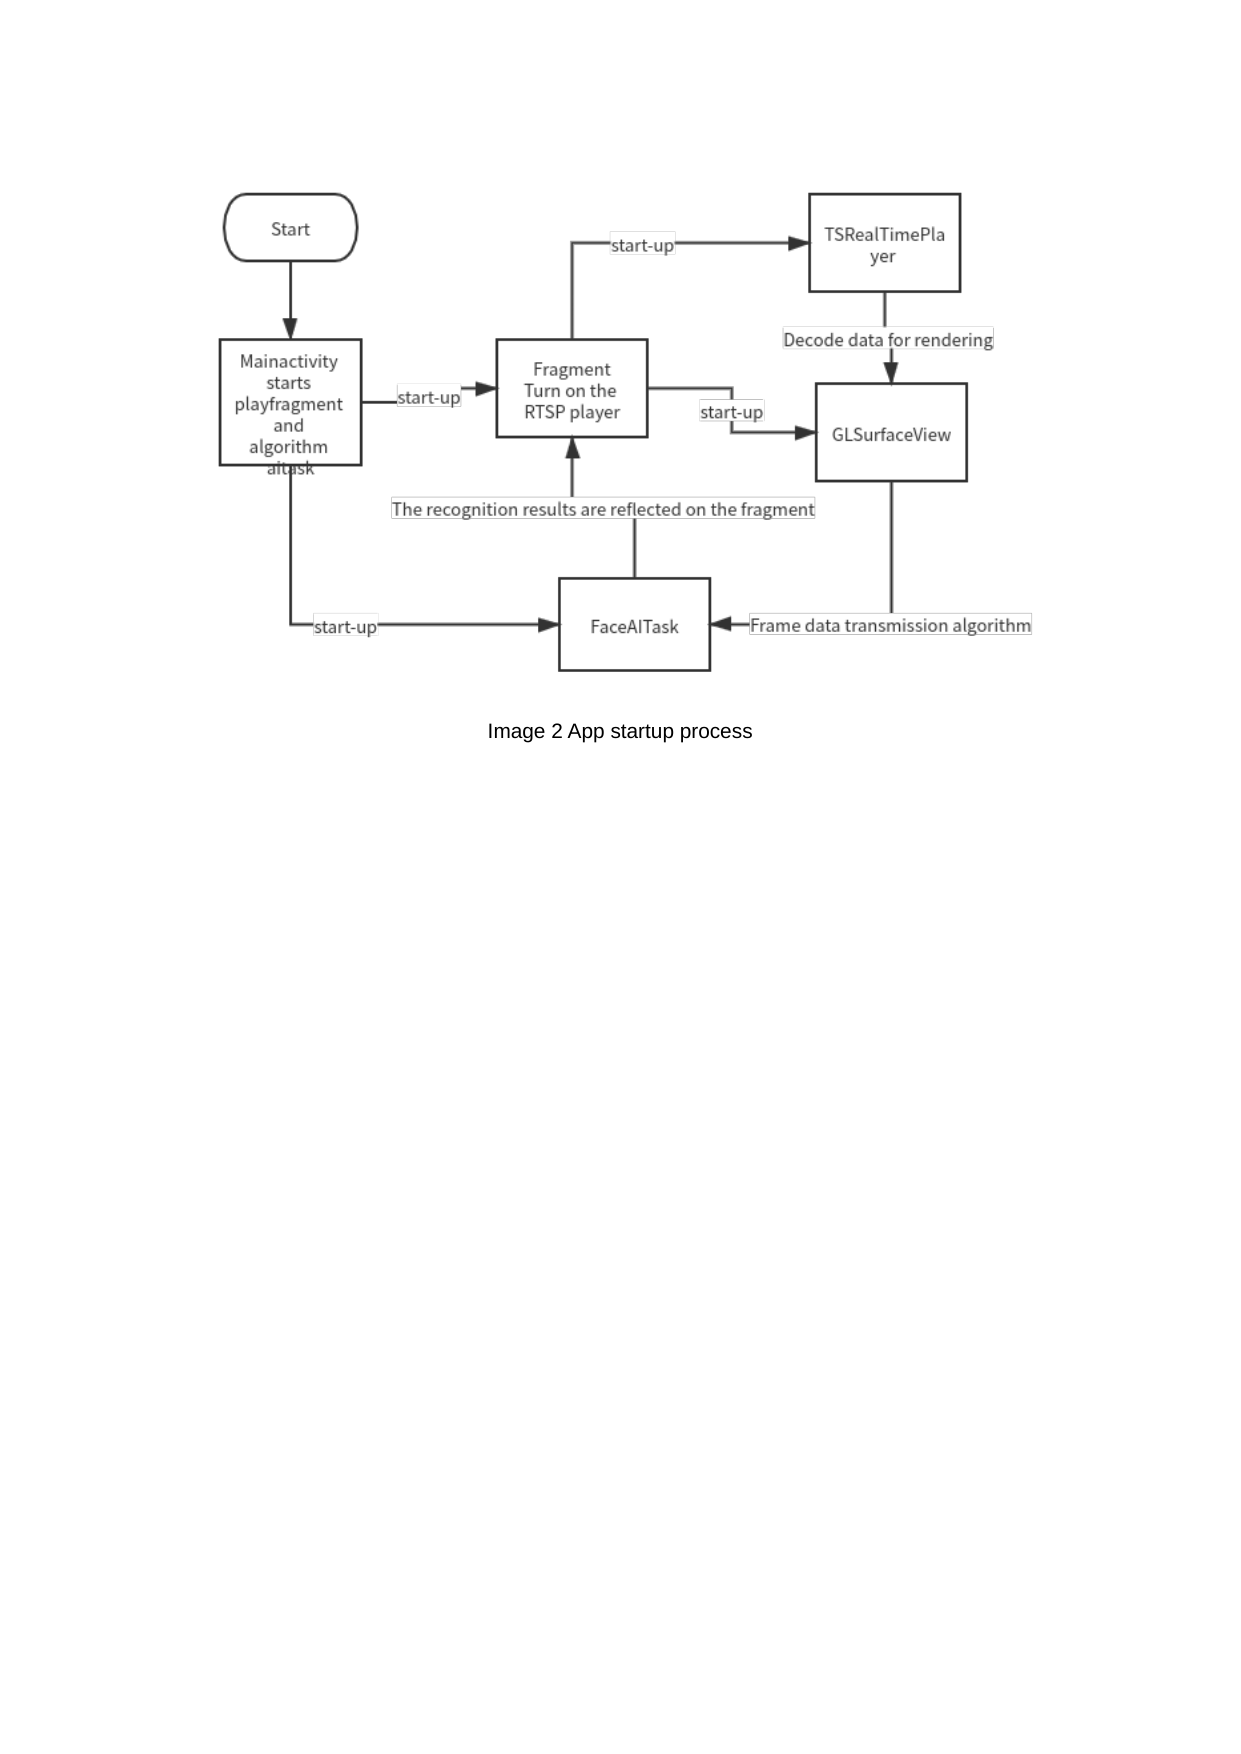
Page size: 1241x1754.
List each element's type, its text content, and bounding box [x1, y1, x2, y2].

list Image 2 App startup process [187, 714, 1053, 747]
picture [187, 162, 1052, 704]
